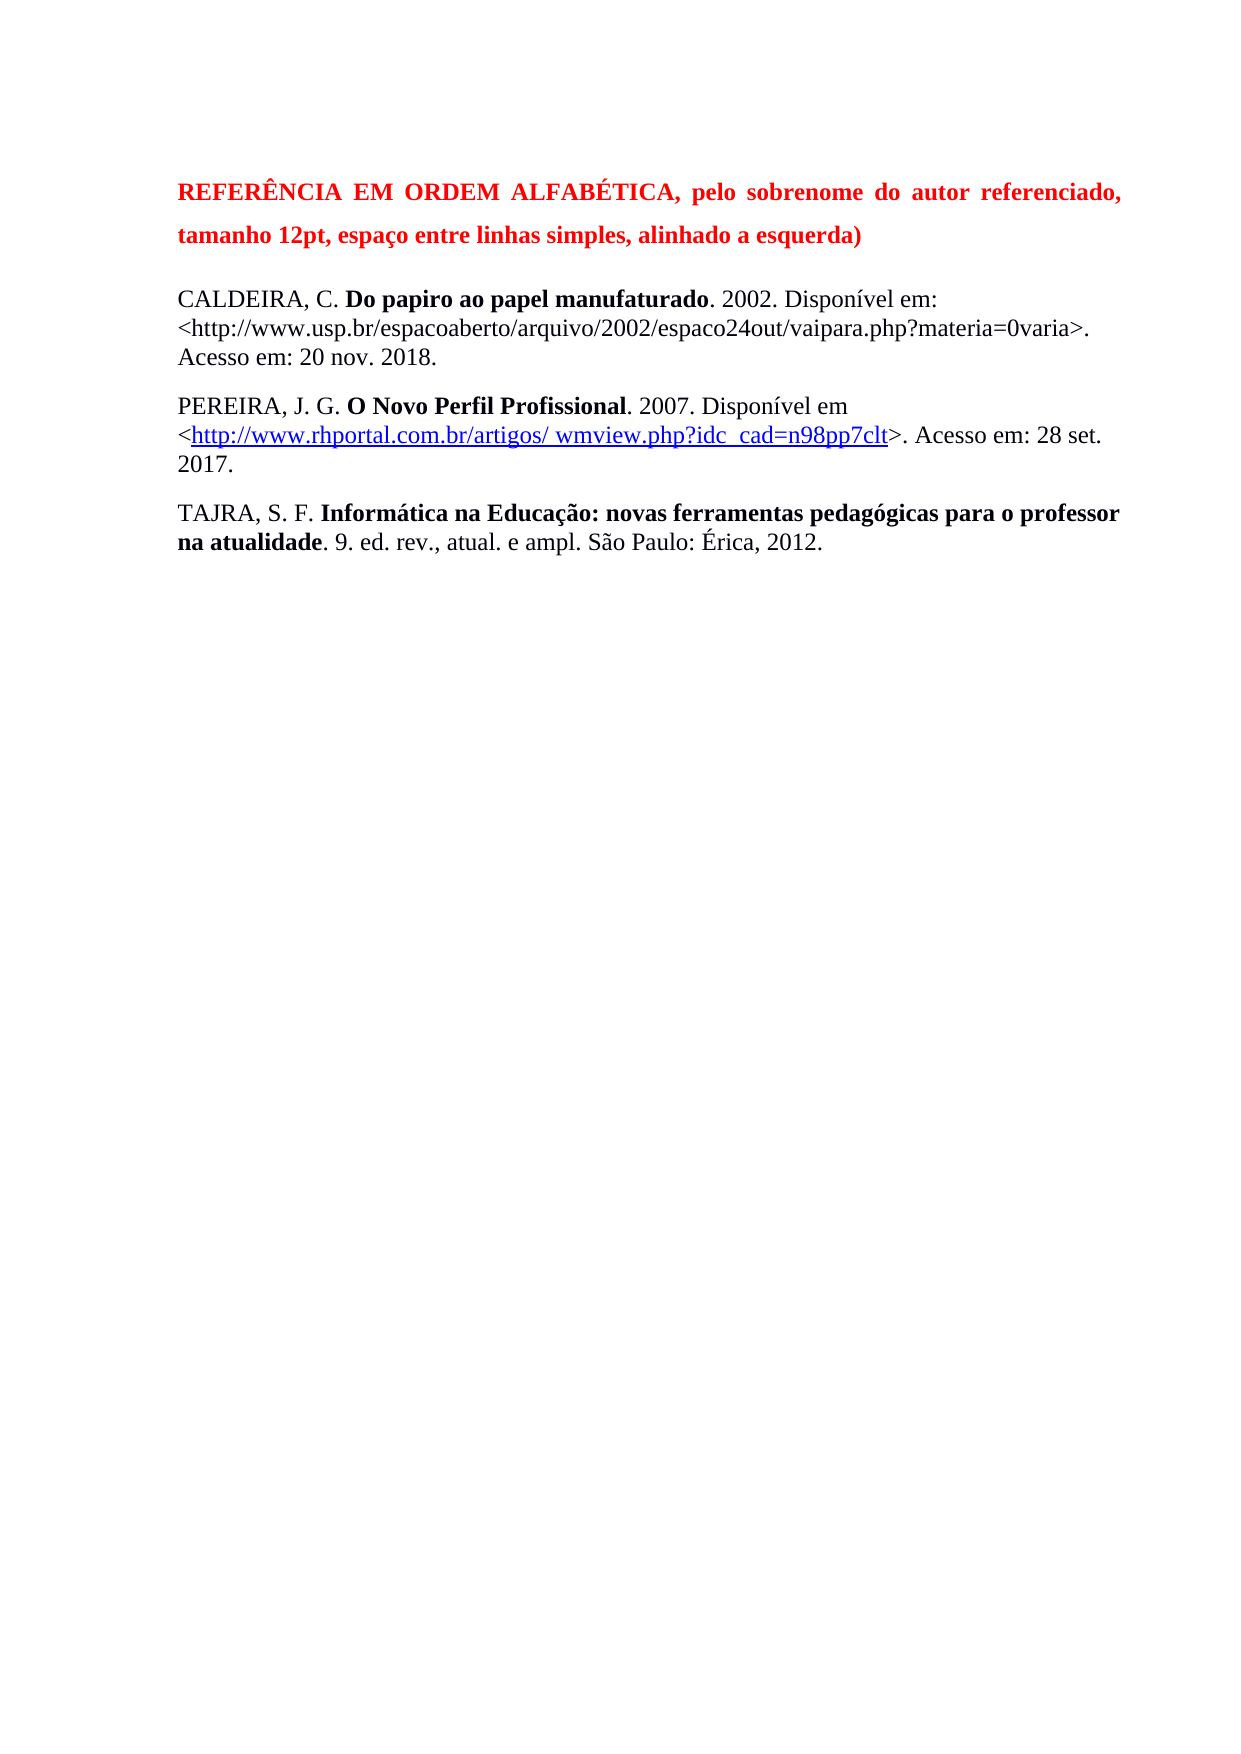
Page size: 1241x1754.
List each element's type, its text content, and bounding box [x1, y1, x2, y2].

text PEREIRA, J. G. O Novo Perfil Profissional. 2007. Disponível em <http://www.rhportal.com.br/artigos/ wmview.php?idc_cad=n98pp7clt>. Acesso em: 28 set. 2017. [177, 391, 1122, 478]
text CALDEIRA, C. Do papiro ao papel manufaturado. 2002. Disponível em: <http://www.usp.br/espacoaberto/arquivo/2002/espaco24out/vaipara.php?materia=0varia>. Acesso em: 20 nov. 2018. [177, 284, 1122, 371]
text TAJRA, S. F. Informática na Educação: novas ferramentas pedagógicas para o professor na atualidade. 9. ed. rev., atual. e ampl. São Paulo: Érica, 2012. [177, 498, 1122, 556]
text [177, 177, 1122, 249]
